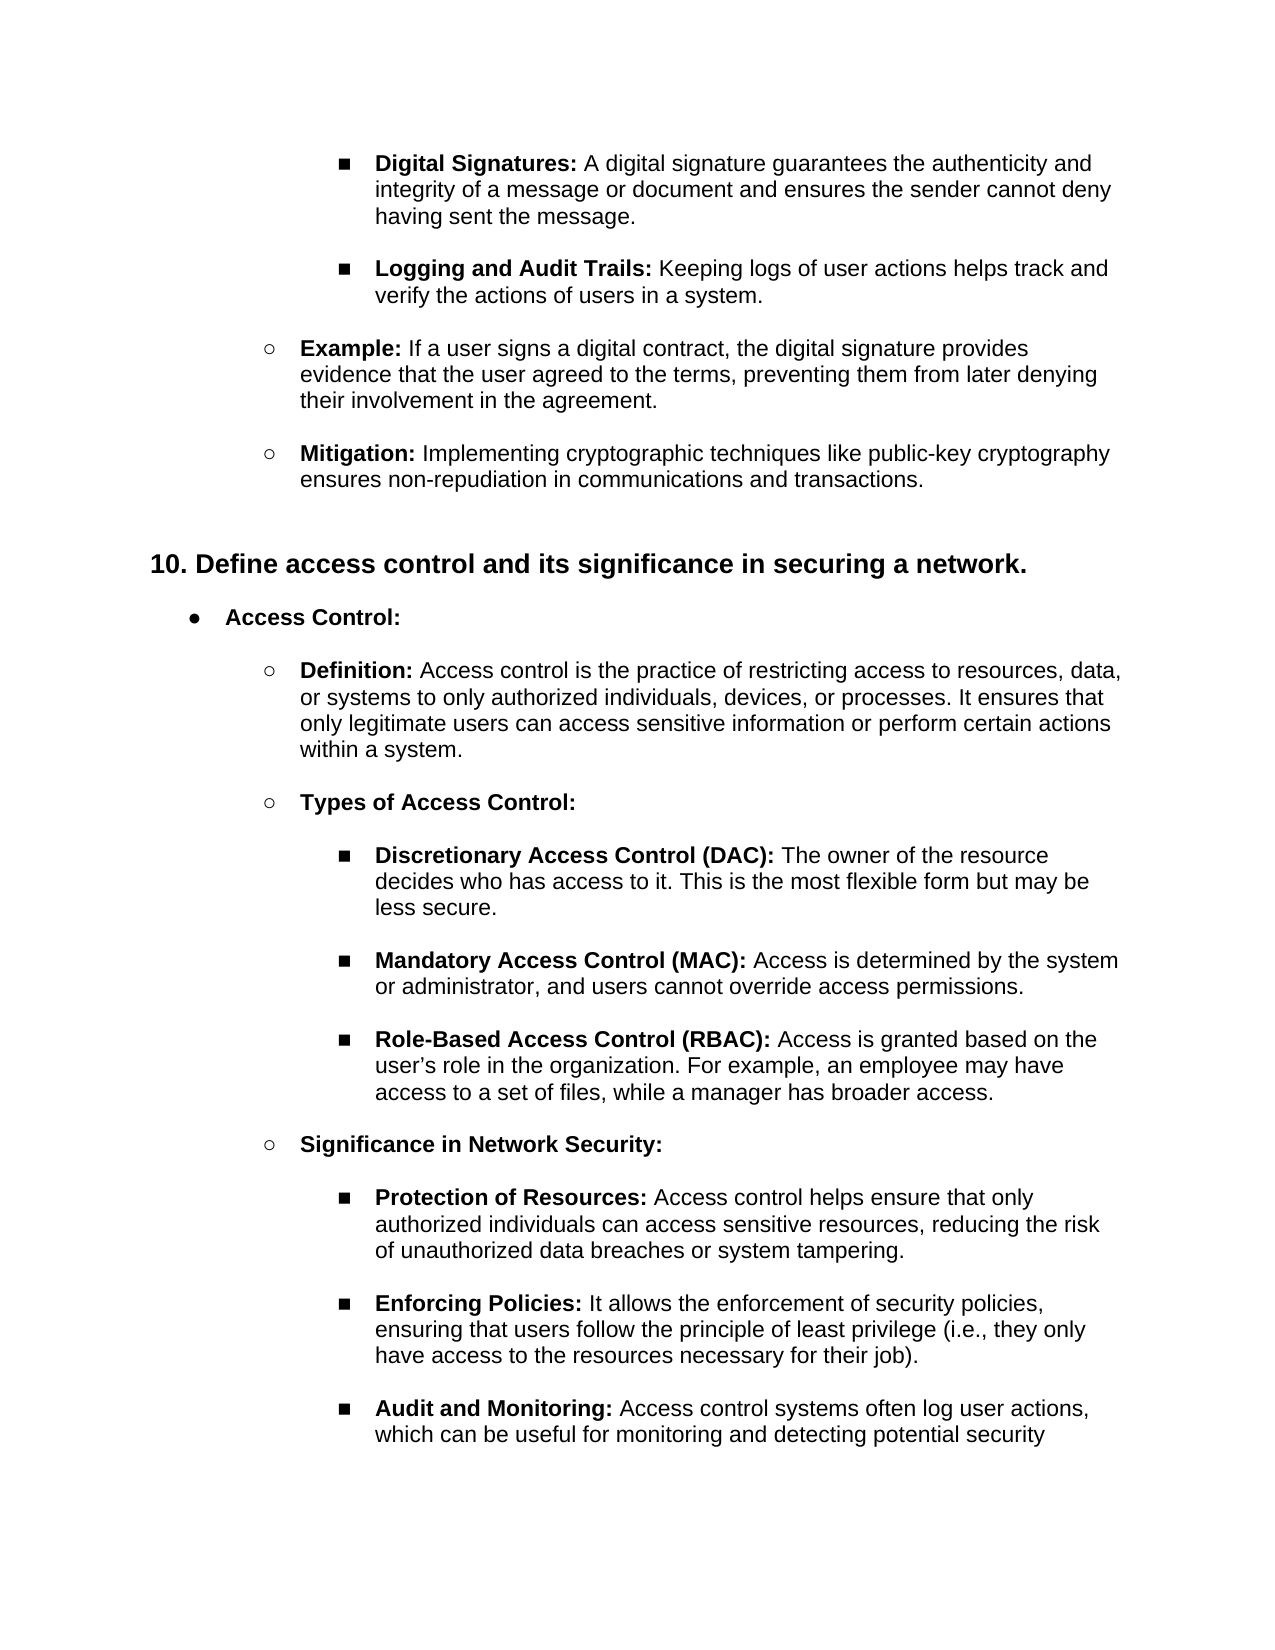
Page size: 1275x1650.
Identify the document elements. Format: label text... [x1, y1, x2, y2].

list Significance in Network Security: [262, 1131, 1125, 1184]
list Mandatory Access Control (MAC): Access is determined by the system or administrator, and users cannot override access permissions. [337, 947, 1125, 1026]
list Mitigation: Implementing cryptographic techniques like public-key cryptography ensures non-repudiation in communications and transactions. [262, 440, 1125, 519]
list Definition: Access control is the practice of restricting access to resources, data, or systems to only authorized individuals, devices, or processes. It ensures that only legitimate users can access sensitive information or perform certain actions within a system. [262, 657, 1125, 789]
subtitle 10. Define access control and its significance in securing a network. [150, 548, 1125, 579]
list Protection of Resources: Access control helps ensure that only authorized individuals can access sensitive resources, reducing the risk of unauthorized data breaches or system tampering. [337, 1184, 1125, 1289]
list Access Control: [187, 604, 1125, 657]
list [337, 1395, 1125, 1448]
list Digital Signatures: A digital signature guarantees the authenticity and integrity of a message or document and ensures the sender cannot deny having sent the message. [337, 150, 1125, 255]
list Discretionary Access Control (DAC): The owner of the resource decides who has access to it. This is the most flexible form but may be less secure. [337, 842, 1125, 947]
list Enforcing Policies: It allows the enforcement of security policies, ensuring that users follow the principle of least privilege (i.e., they only have access to the resources necessary for their job). [337, 1289, 1125, 1395]
list Logging and Audit Trails: Keeping logs of user actions helps track and verify the actions of users in a system. [337, 255, 1125, 334]
list Example: If a user signs a digital contract, the digital signature provides evidence that the user agreed to the terms, preventing them from later denying their involvement in the agreement. [262, 334, 1125, 440]
list Types of Access Control: [262, 789, 1125, 842]
list Role-Based Access Control (RBAC): Access is granted based on the user’s role in the organization. For example, an employee may have access to a set of files, while a manager has broader access. [337, 1026, 1125, 1131]
